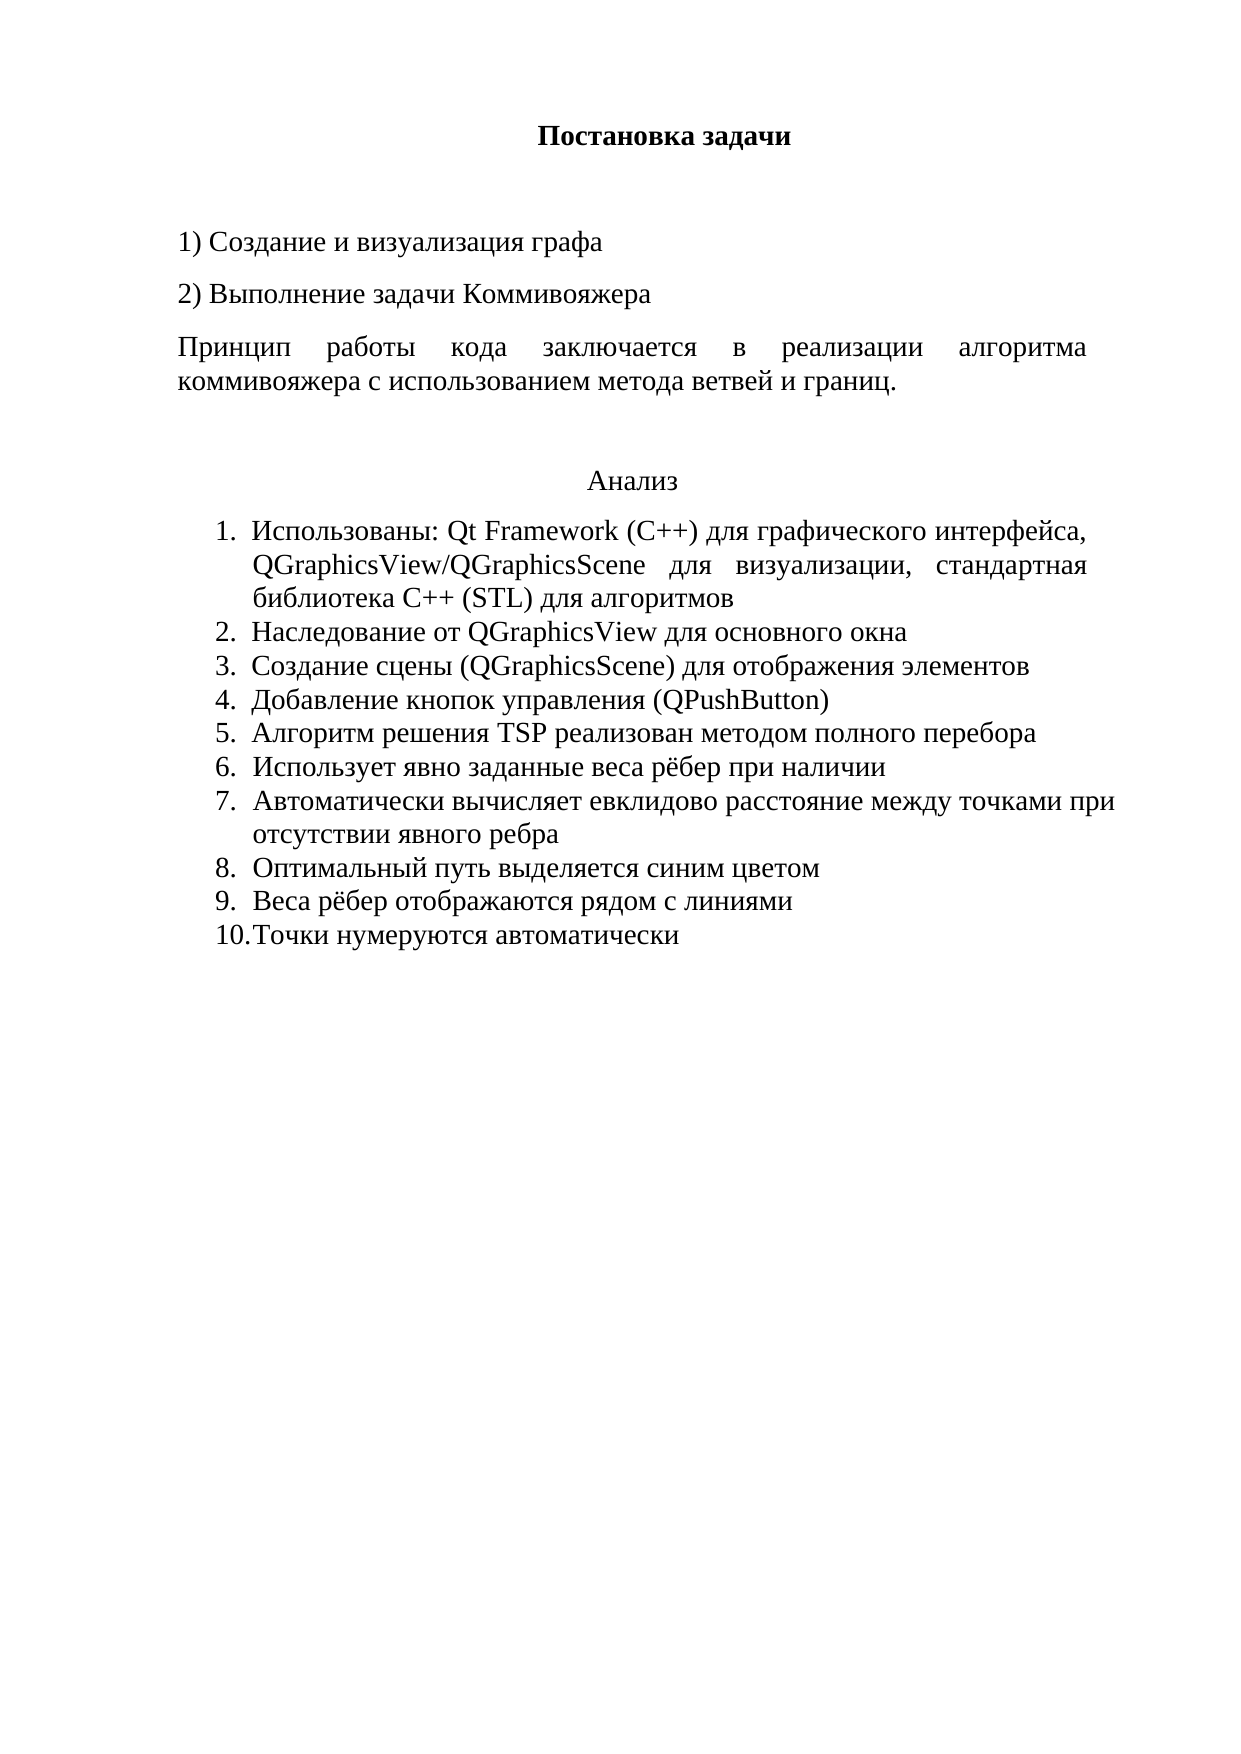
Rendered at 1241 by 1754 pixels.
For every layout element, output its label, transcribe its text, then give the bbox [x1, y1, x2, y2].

list Точки нумеруются автоматически [215, 917, 1152, 950]
text Анализ [177, 463, 1087, 497]
list Создание сцены (QGraphicsScene) для отображения элементов [215, 648, 1087, 682]
text Постановка задачи [177, 118, 1152, 152]
list Веса рёбер отображаются рядом с линиями [215, 883, 1152, 917]
text 2) Выполнение задачи Коммивояжера [177, 277, 1152, 310]
list Наследование от QGraphicsView для основного окна [215, 614, 1087, 648]
list Использует явно заданные веса рёбер при наличии [215, 749, 1152, 783]
list Автоматически вычисляет евклидово расстояние между точками при отсутствии явного ребра [215, 783, 1152, 850]
list Оптимальный путь выделяется синим цветом [215, 850, 1152, 883]
text Принцип работы кода заключается в реализации алгоритма коммивояжера с использованием метода ветвей и границ. [177, 329, 1087, 396]
list Алгоритм решения TSP реализован методом полного перебора [215, 716, 1087, 749]
text 1) Создание и визуализация графа [177, 224, 1152, 257]
list Добавление кнопок управления (QPushButton) [215, 682, 1087, 715]
list Использованы: Qt Framework (C++) для графического интерфейса, QGraphicsView/QGraphicsScene для визуализации, стандартная библиотека C++ (STL) для алгоритмов [215, 513, 1087, 614]
